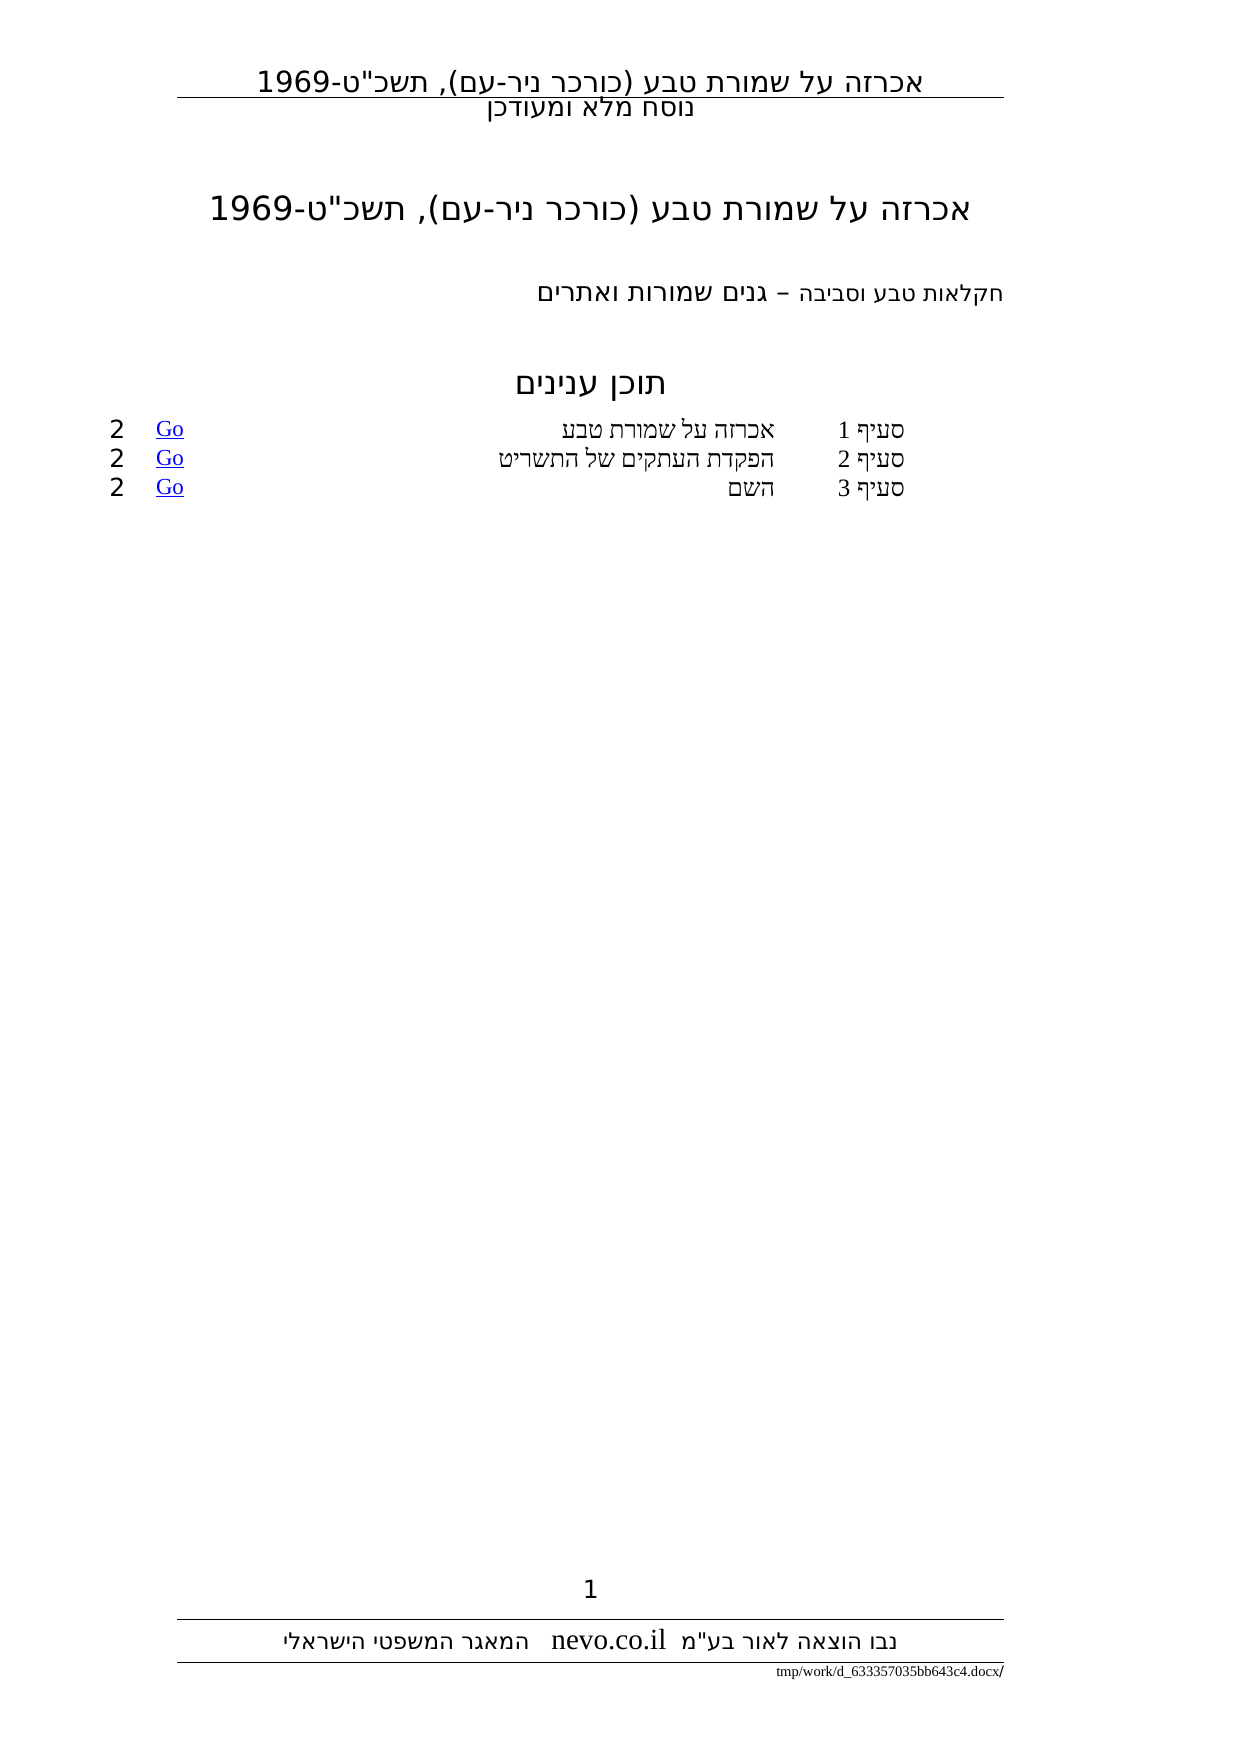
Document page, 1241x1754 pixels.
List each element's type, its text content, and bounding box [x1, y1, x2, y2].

table_header סעיף 1 [786, 415, 916, 444]
text אכרזה על שמורת טבע (כורכר ניר-עם), תשכ"ט-1969 [177, 189, 1004, 228]
text תוכן ענינים [177, 363, 1004, 402]
table_cell 2 [48, 473, 136, 502]
text חקלאות טבע וסביבה – גנים שמורות ואתרים [59, 276, 1004, 307]
table_cell Go [136, 444, 195, 473]
table_header אכרזה על שמורת טבע [195, 415, 786, 444]
table_cell השם [195, 473, 786, 502]
table_cell סעיף 2 [786, 444, 916, 473]
table_cell 2 [48, 444, 136, 473]
table_header Go [136, 415, 195, 444]
table_cell הפקדת העתקים של התשריט [195, 444, 786, 473]
table_cell Go [136, 473, 195, 502]
table_cell סעיף 3 [786, 473, 916, 502]
table_header 2 [48, 415, 136, 444]
